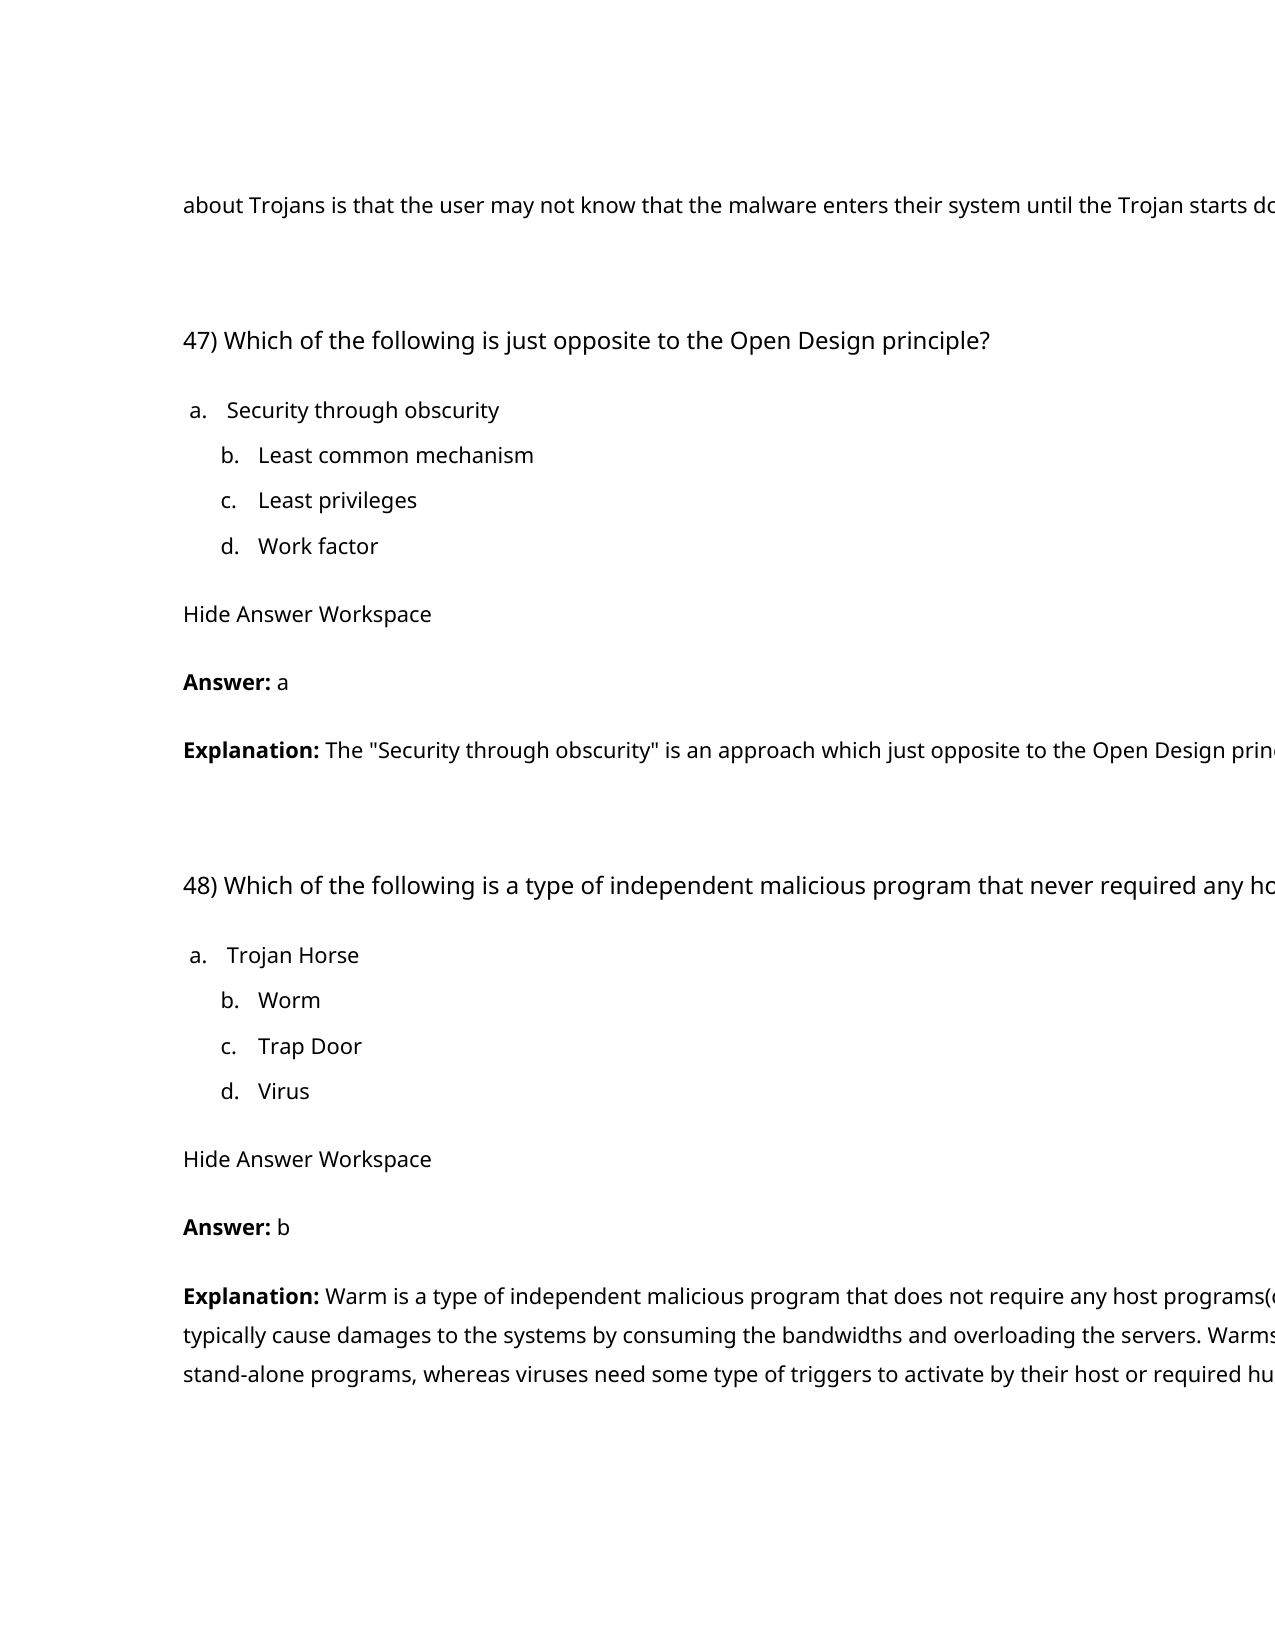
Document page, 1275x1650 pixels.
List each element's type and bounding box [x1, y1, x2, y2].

table_header [150, 150, 1275, 1458]
